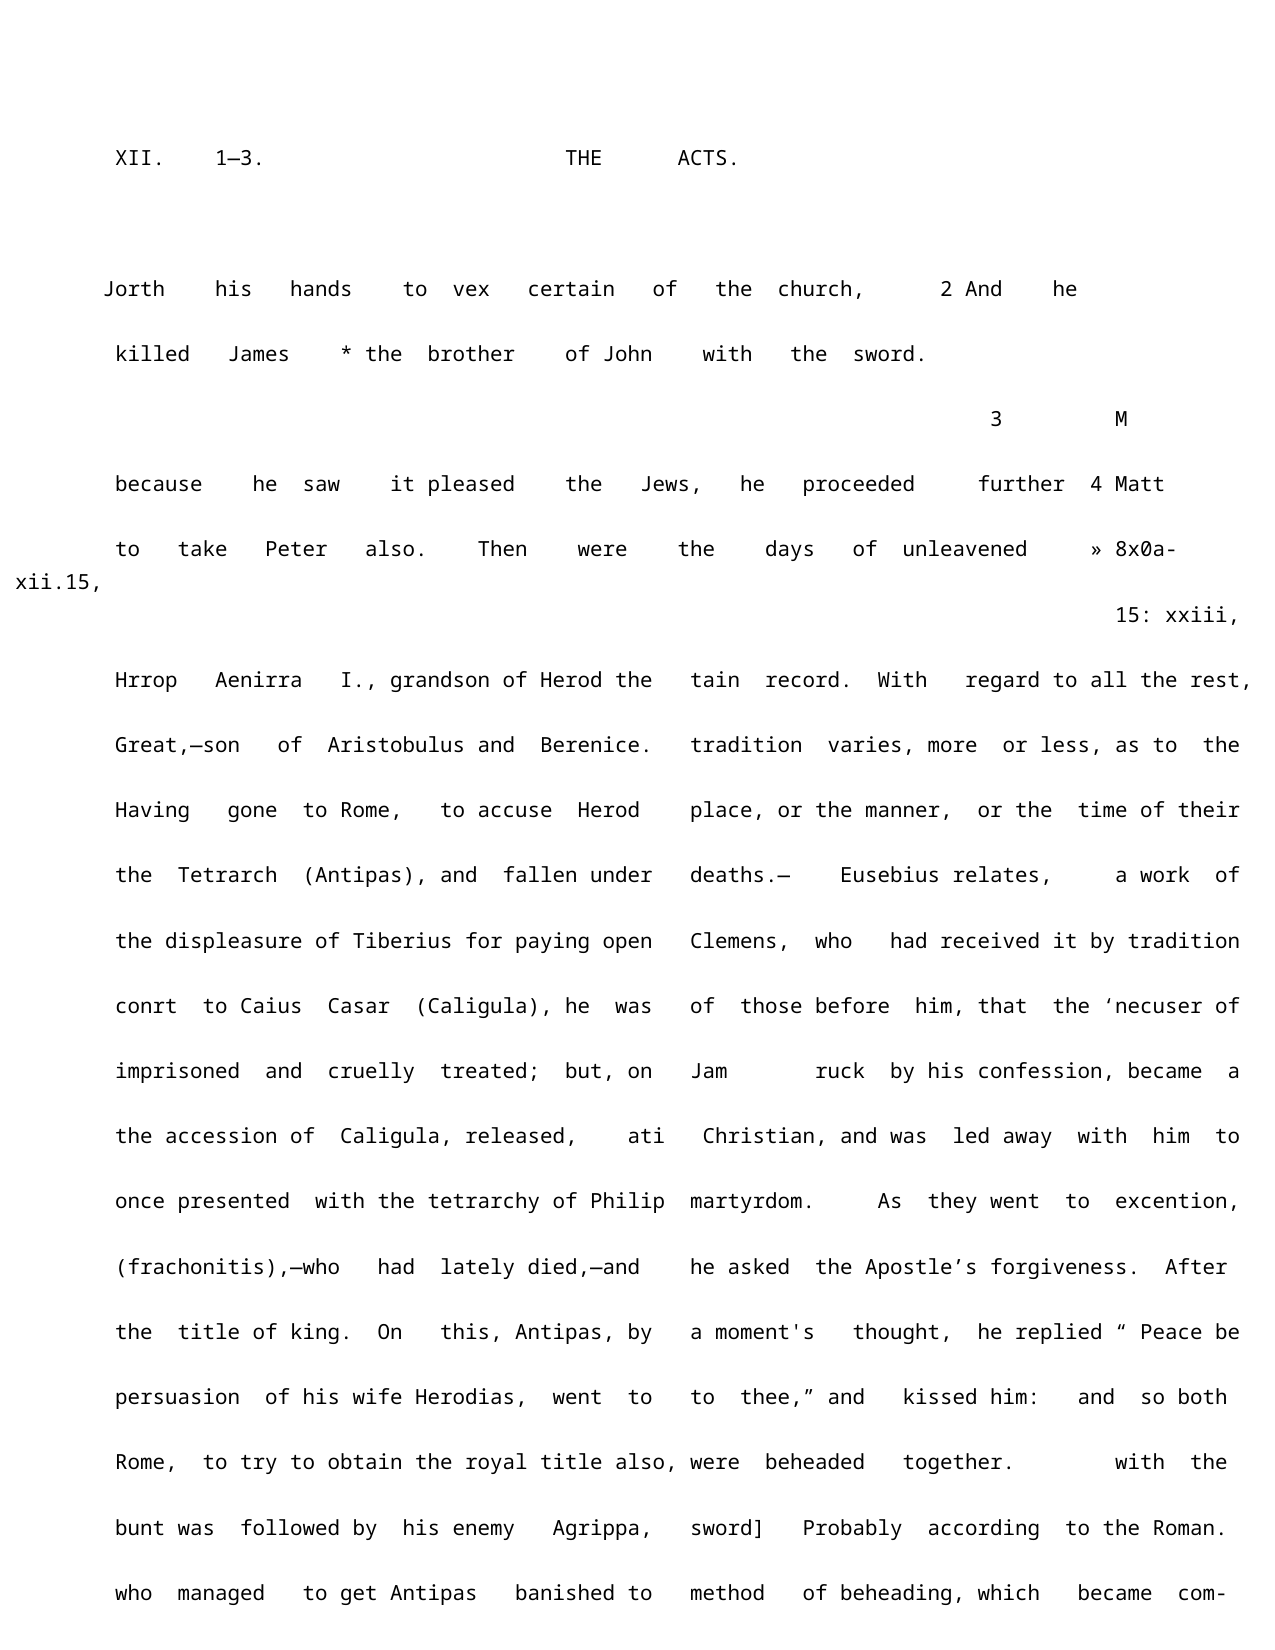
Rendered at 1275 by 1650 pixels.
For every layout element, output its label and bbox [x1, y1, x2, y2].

text [15, 15, 1260, 1606]
